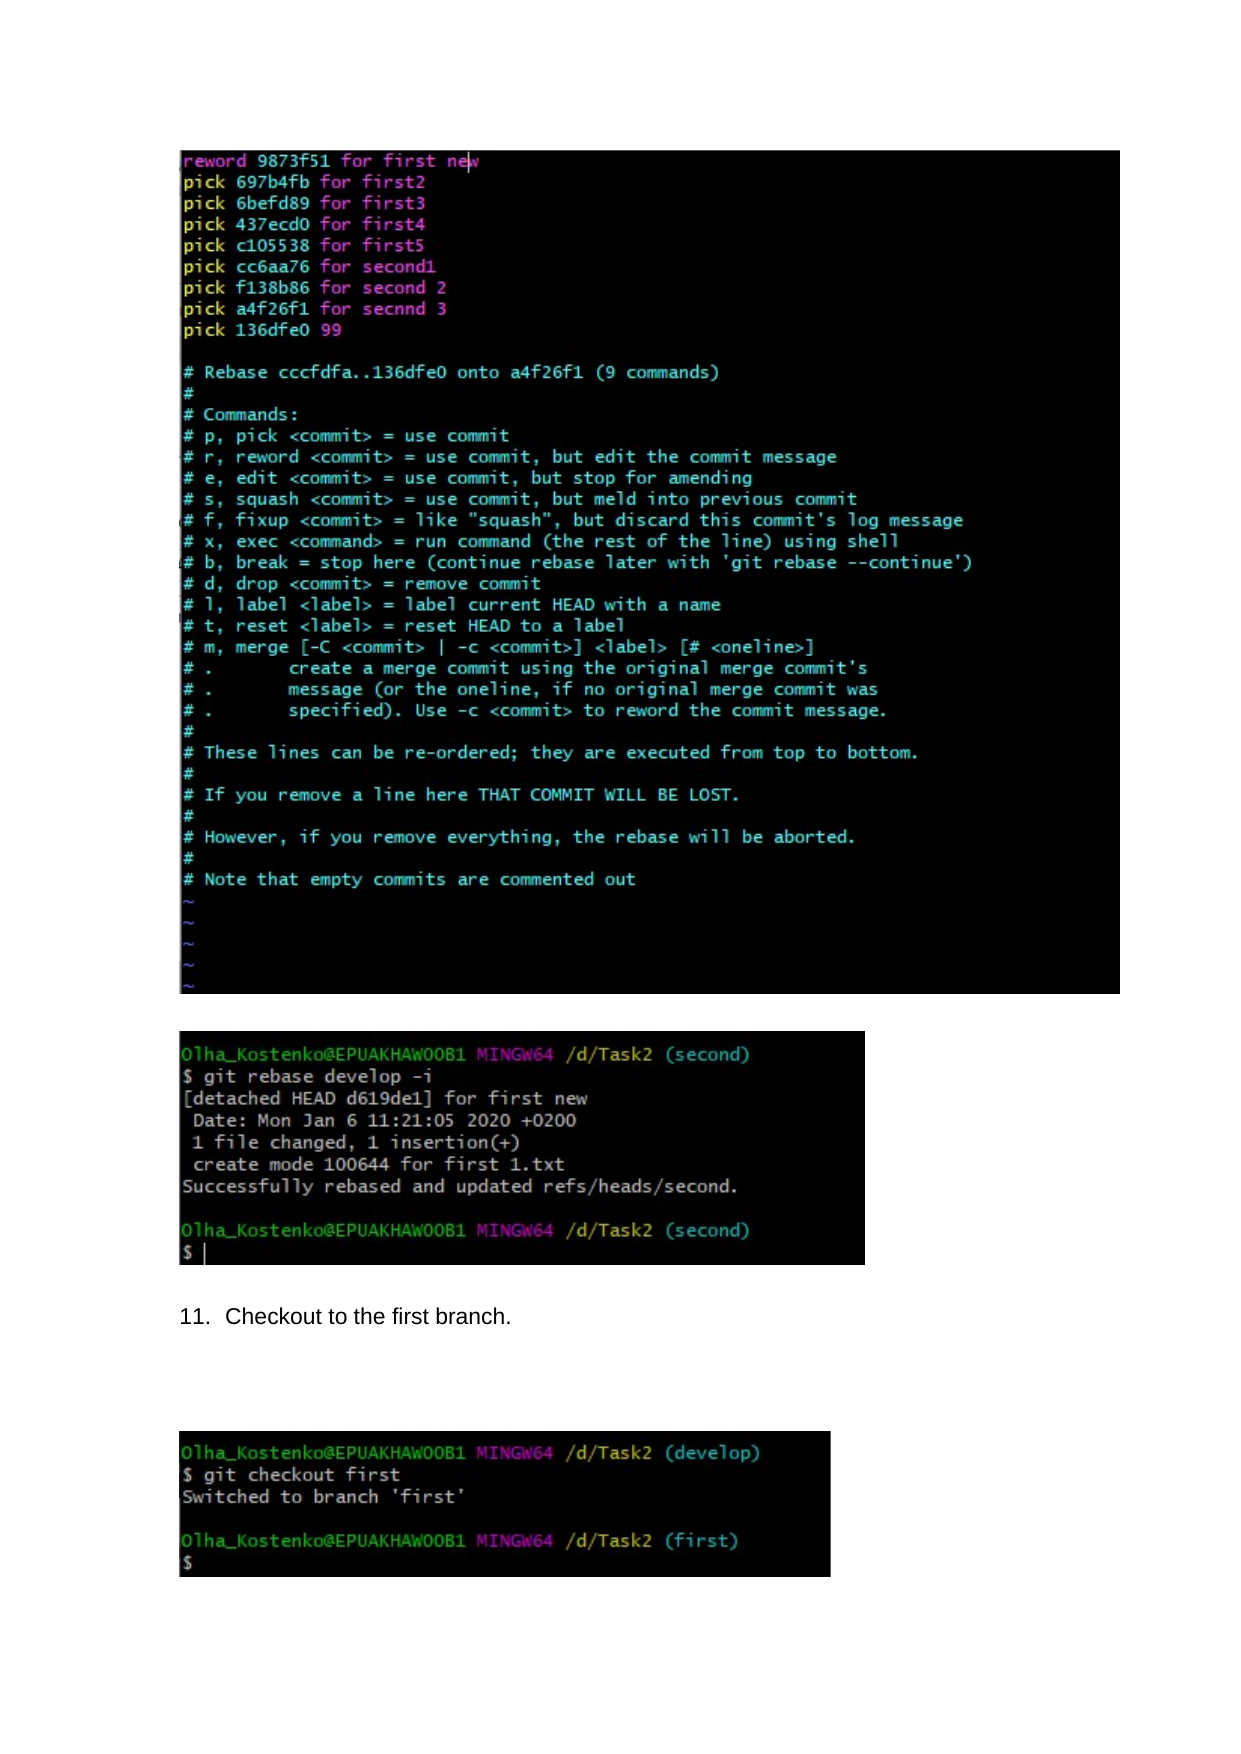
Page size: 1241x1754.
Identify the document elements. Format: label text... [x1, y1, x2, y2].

picture [179, 150, 1120, 994]
text 11. Checkout to the first branch. [164, 1303, 1090, 1329]
picture [179, 1031, 865, 1265]
picture [179, 1431, 831, 1577]
